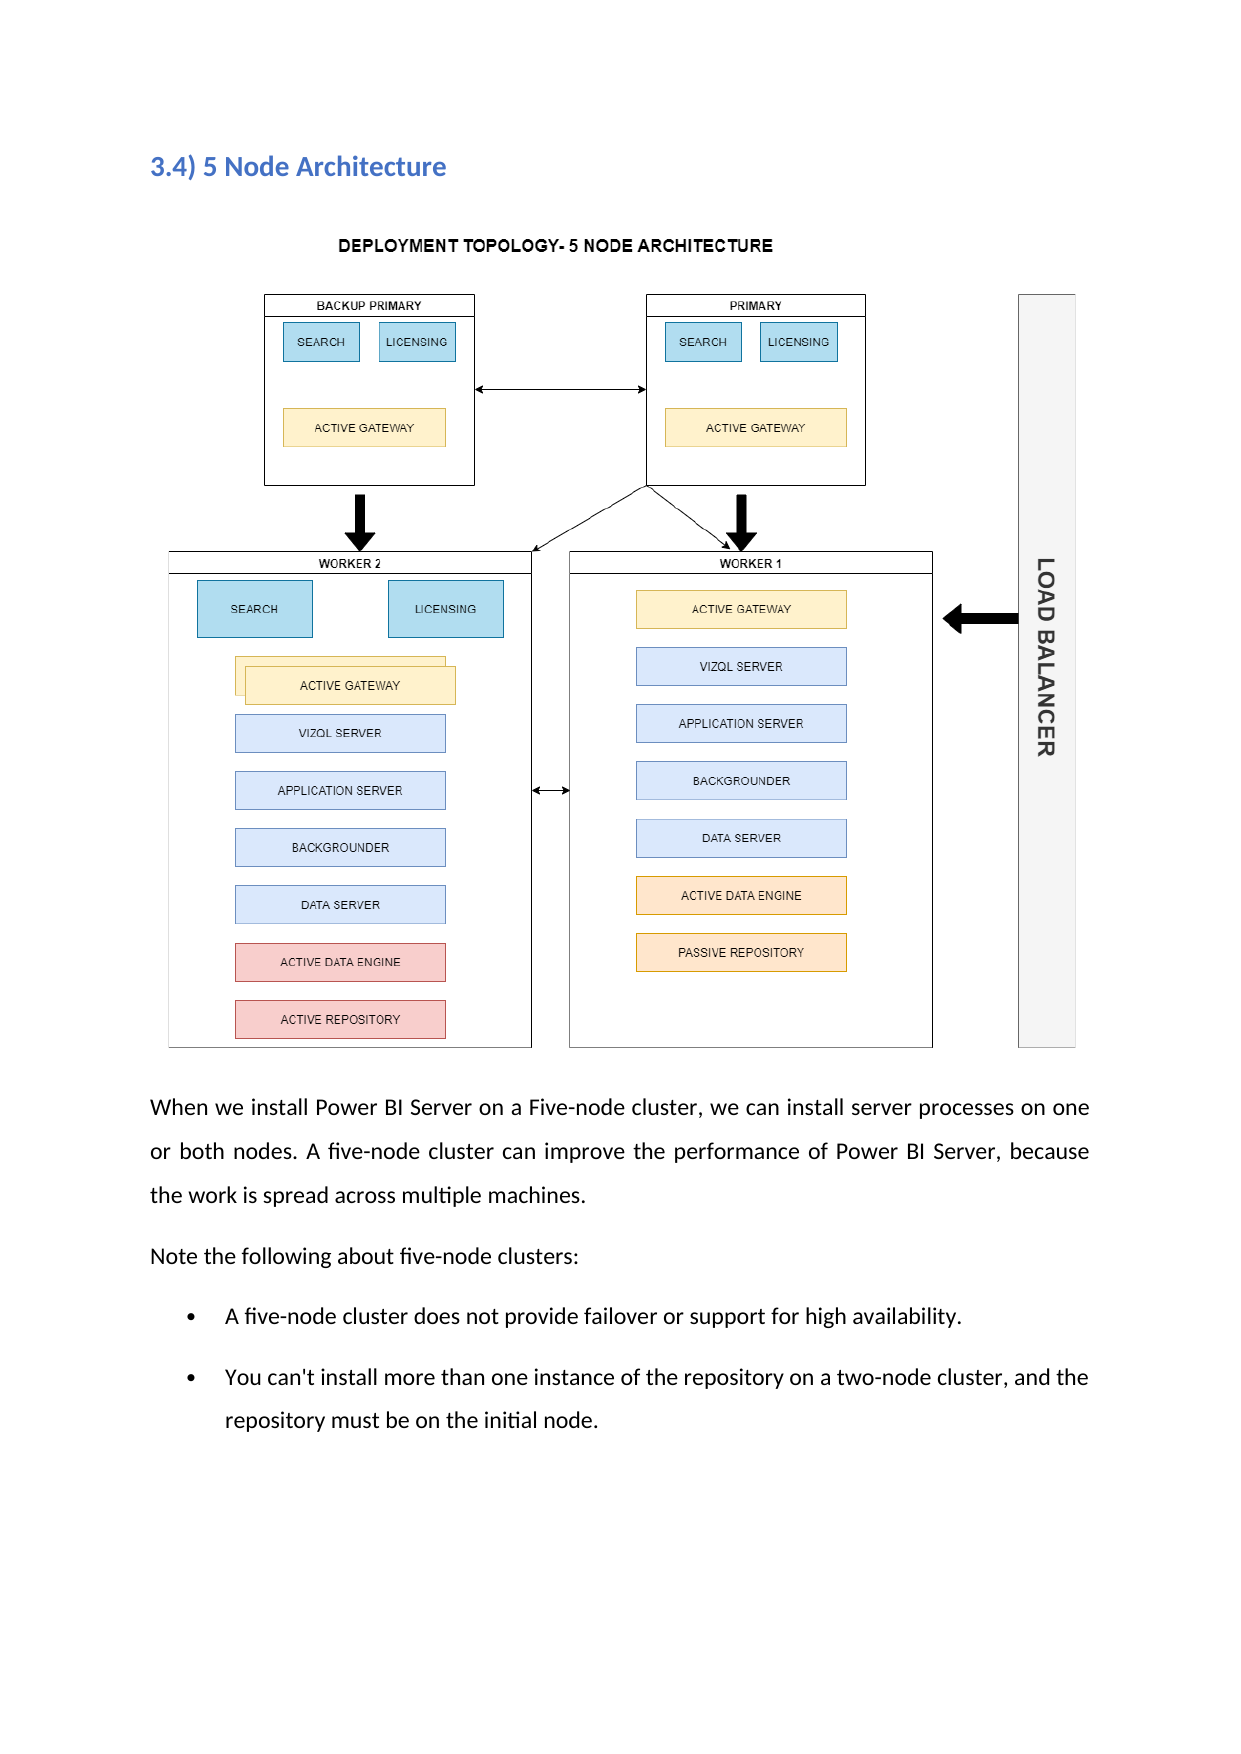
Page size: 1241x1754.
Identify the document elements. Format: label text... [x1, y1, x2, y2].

text When we install Power BI Server on a Five-node cluster, we can install server processes on one or both nodes. A five-node cluster can improve the performance of Power BI Server, because the work is spread across multiple machines. [150, 1092, 1091, 1209]
subtitle 5 Node Architecture [150, 148, 1184, 183]
text Note the following about five-node clusters: [150, 1241, 1184, 1270]
list A five-node cluster does not provide failover or support for high availability. [187, 1301, 1184, 1331]
list You can't install more than one instance of the repository on a two-node cluster, and the repository must be on the initial node. [187, 1362, 1091, 1435]
picture [168, 239, 1076, 1048]
